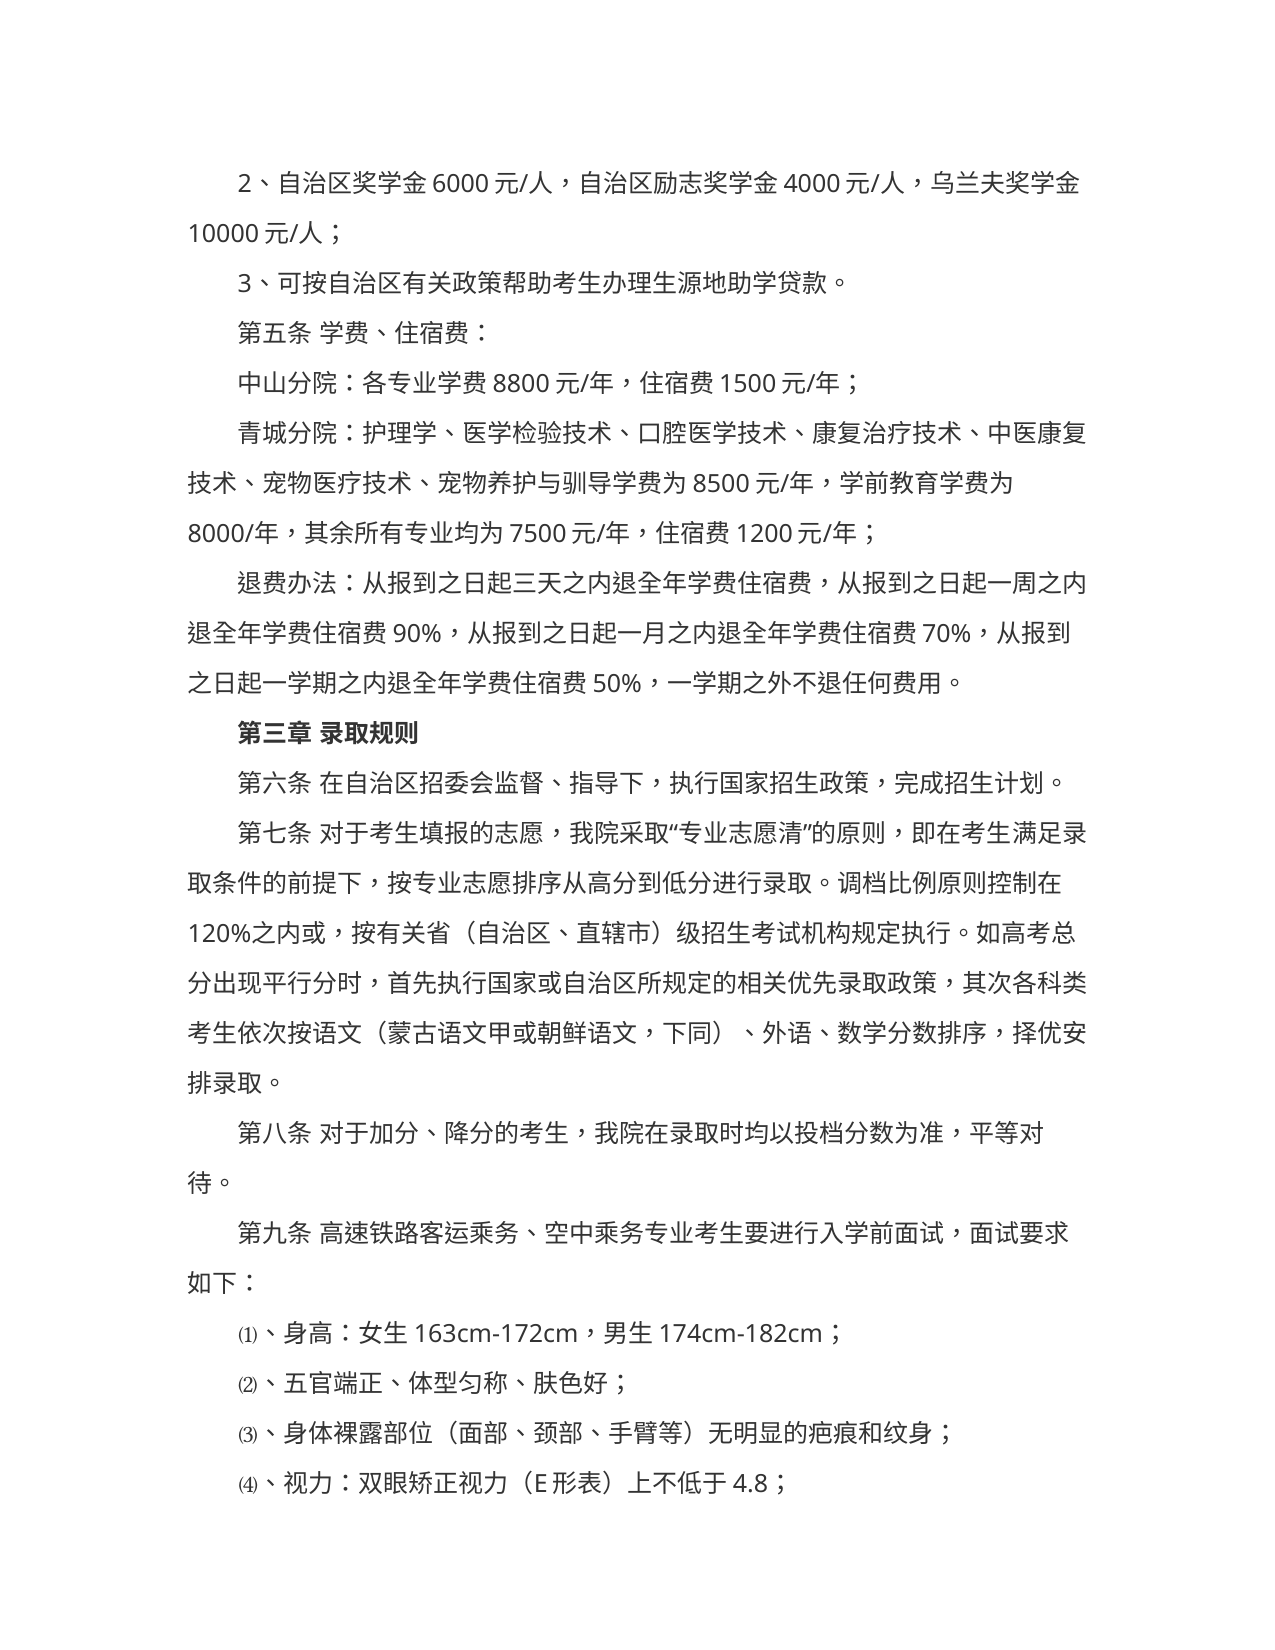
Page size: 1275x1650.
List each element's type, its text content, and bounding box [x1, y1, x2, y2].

text 3、可按自治区有关政策帮助考生办理生源地助学贷款。 [187, 250, 1087, 300]
text ⑷、视力：双眼矫正视力（E形表）上不低于4.8； [187, 1450, 1087, 1500]
text ⑴、身高：女生163cm-172cm，男生174cm-182cm； [187, 1300, 1087, 1350]
text 第六条 在自治区招委会监督、指导下，执行国家招生政策，完成招生计划。 [187, 750, 1087, 800]
text ⑶、身体裸露部位（面部、颈部、手臂等）无明显的疤痕和纹身； [187, 1400, 1087, 1450]
text 退费办法：从报到之日起三天之内退全年学费住宿费，从报到之日起一周之内退全年学费住宿费90%，从报到之日起一月之内退全年学费住宿费70%，从报到之日起一学期之内退全年学费住宿费50%，一学期之外不退任何费用。 [187, 550, 1087, 700]
text 第七条 对于考生填报的志愿，我院采取“专业志愿清”的原则，即在考生满足录取条件的前提下，按专业志愿排序从高分到低分进行录取。调档比例原则控制在120%之内或，按有关省（自治区、直辖市）级招生考试机构规定执行。如高考总分出现平行分时，首先执行国家或自治区所规定的相关优先录取政策，其次各科类考生依次按语文（蒙古语文甲或朝鲜语文，下同）、外语、数学分数排序，择优安排录取。 [187, 800, 1087, 1100]
text 第三章 录取规则 [187, 700, 1087, 750]
text 第九条 高速铁路客运乘务、空中乘务专业考生要进行入学前面试，面试要求如下： [187, 1200, 1087, 1300]
text 第五条 学费、住宿费： [187, 300, 1087, 350]
text 中山分院：各专业学费8800元/年，住宿费1500元/年； [187, 350, 1087, 400]
text 2、自治区奖学金6000元/人，自治区励志奖学金4000元/人，乌兰夫奖学金10000元/人； [187, 150, 1087, 250]
text 青城分院：护理学、医学检验技术、口腔医学技术、康复治疗技术、中医康复技术、宠物医疗技术、宠物养护与驯导学费为8500元/年，学前教育学费为8000/年，其余所有专业均为7500元/年，住宿费1200元/年； [187, 400, 1087, 550]
text ⑵、五官端正、体型匀称、肤色好； [187, 1350, 1087, 1400]
text 第八条 对于加分、降分的考生，我院在录取时均以投档分数为准，平等对待。 [187, 1100, 1087, 1200]
